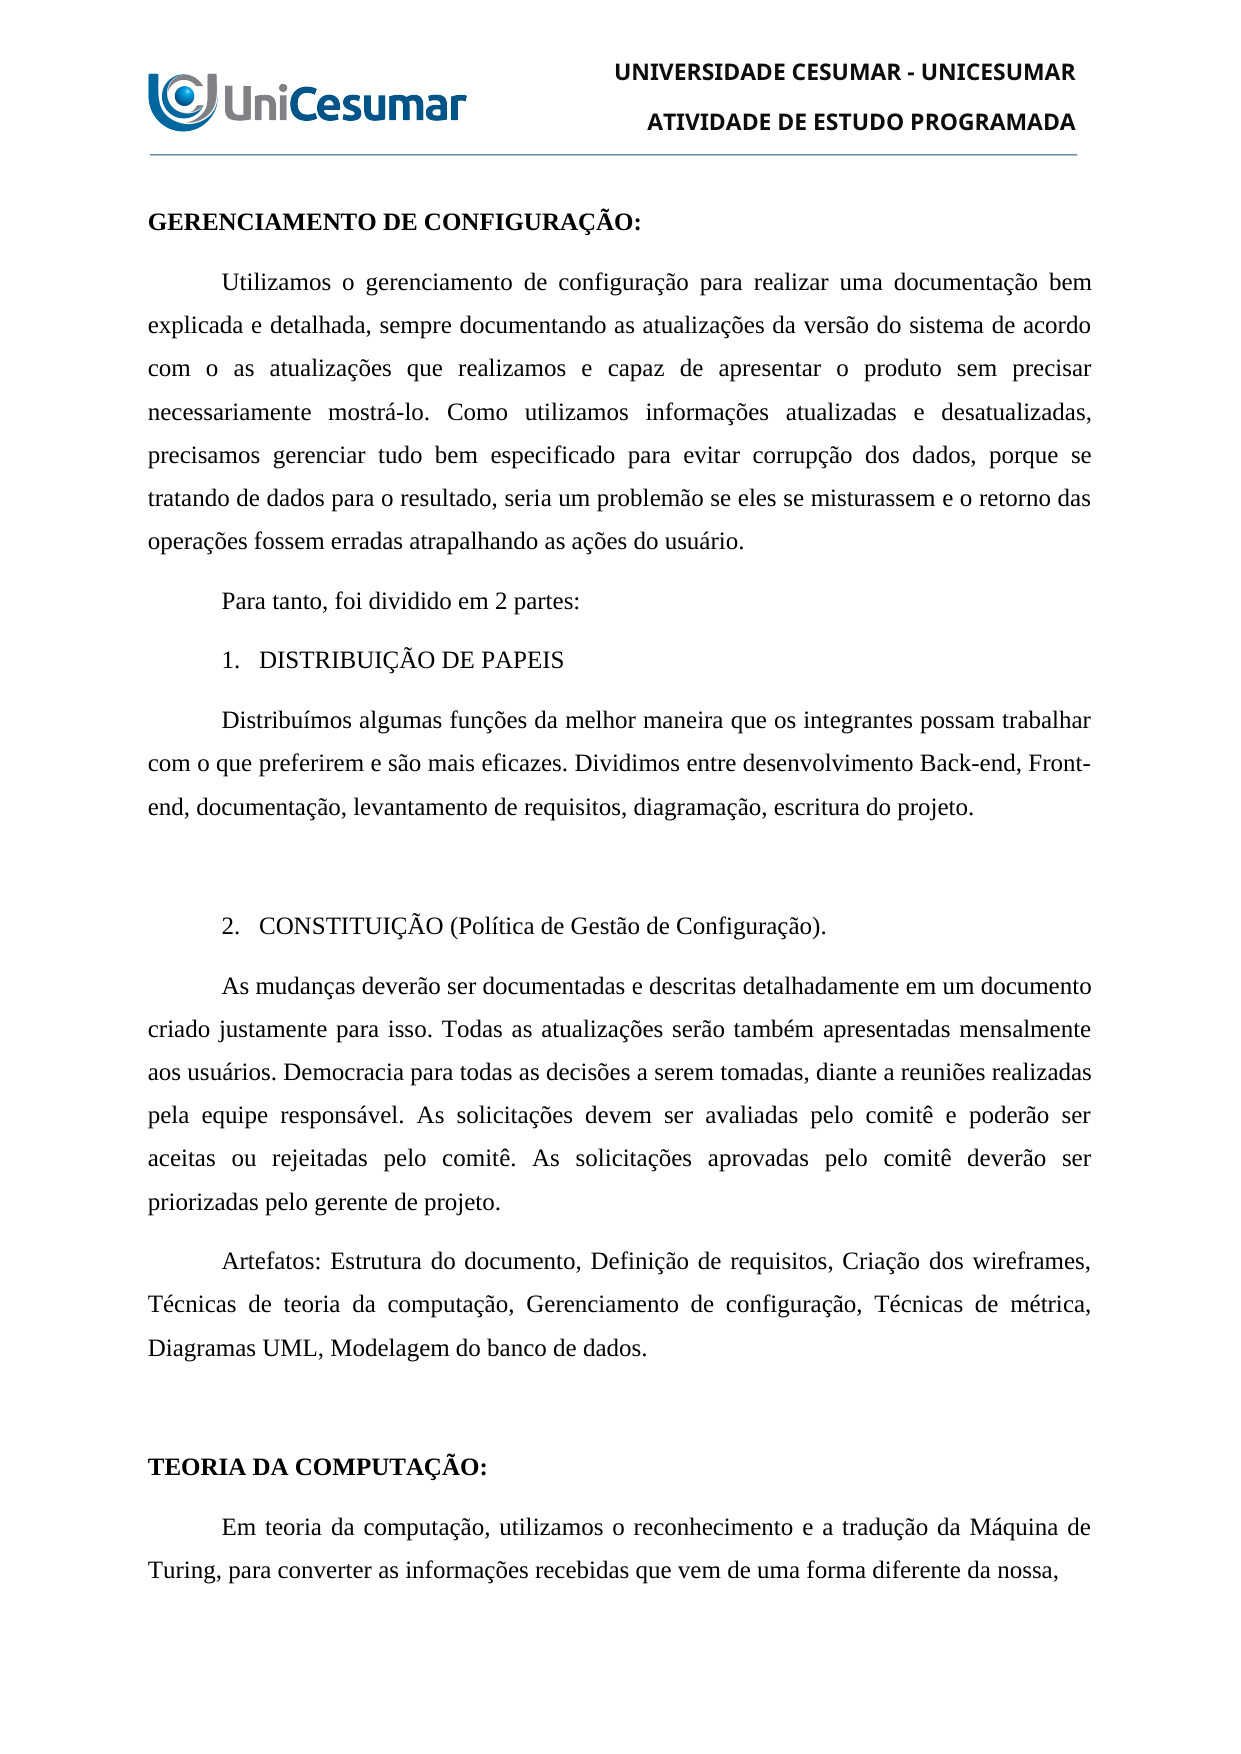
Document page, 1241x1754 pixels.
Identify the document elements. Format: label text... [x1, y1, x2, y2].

text Artefatos: Estrutura do documento, Definição de requisitos, Criação dos wireframes, Técnicas de teoria da computação, Gerenciamento de configuração, Técnicas de métrica, Diagramas UML, Modelagem do banco de dados. [148, 1246, 1092, 1361]
list DISTRIBUIÇÃO DE PAPEIS [221, 646, 1092, 674]
text Utilizamos o gerenciamento de configuração para realizar uma documentação bem explicada e detalhada, sempre documentando as atualizações da versão do sistema de acordo com o as atualizações que realizamos e capaz de apresentar o produto sem precisar necessariamente mostrá-lo. Como utilizamos informações atualizadas e desatualizadas, precisamos gerenciar tudo bem especificado para evitar corrupção dos dados, porque se tratando de dados para o resultado, seria um problemão se eles se misturassem e o retorno das operações fossem erradas atrapalhando as ações do usuário. [148, 267, 1092, 555]
text TEORIA DA COMPUTAÇÃO: [148, 1452, 1092, 1481]
picture [147, 73, 468, 133]
text Para tanto, foi dividido em 2 partes: [148, 586, 1092, 614]
text As mudanças deverão ser documentadas e descritas detalhadamente em um documento criado justamente para isso. Todas as atualizações serão também apresentadas mensalmente aos usuários. Democracia para todas as decisões a serem tomadas, diante a reuniões realizadas pela equipe responsável. As solicitações devem ser avaliadas pelo comitê e poderão ser aceitas ou rejeitadas pelo comitê. As solicitações aprovadas pelo comitê deverão ser priorizadas pelo gerente de projeto. [148, 971, 1092, 1215]
text Em teoria da computação, utilizamos o reconhecimento e a tradução da Máquina de Turing, para converter as informações recebidas que vem de uma forma diferente da nossa, [148, 1512, 1092, 1584]
text Distribuímos algumas funções da melhor maneira que os integrantes possam trabalhar com o que preferirem e são mais eficazes. Dividimos entre desenvolvimento Back-end, Front-end, documentação, levantamento de requisitos, diagramação, escritura do projeto. [148, 705, 1092, 820]
text GERENCIAMENTO DE CONFIGURAÇÃO: [148, 207, 1092, 236]
list CONSTITUIÇÃO (Política de Gestão de Configuração). [221, 911, 1092, 940]
